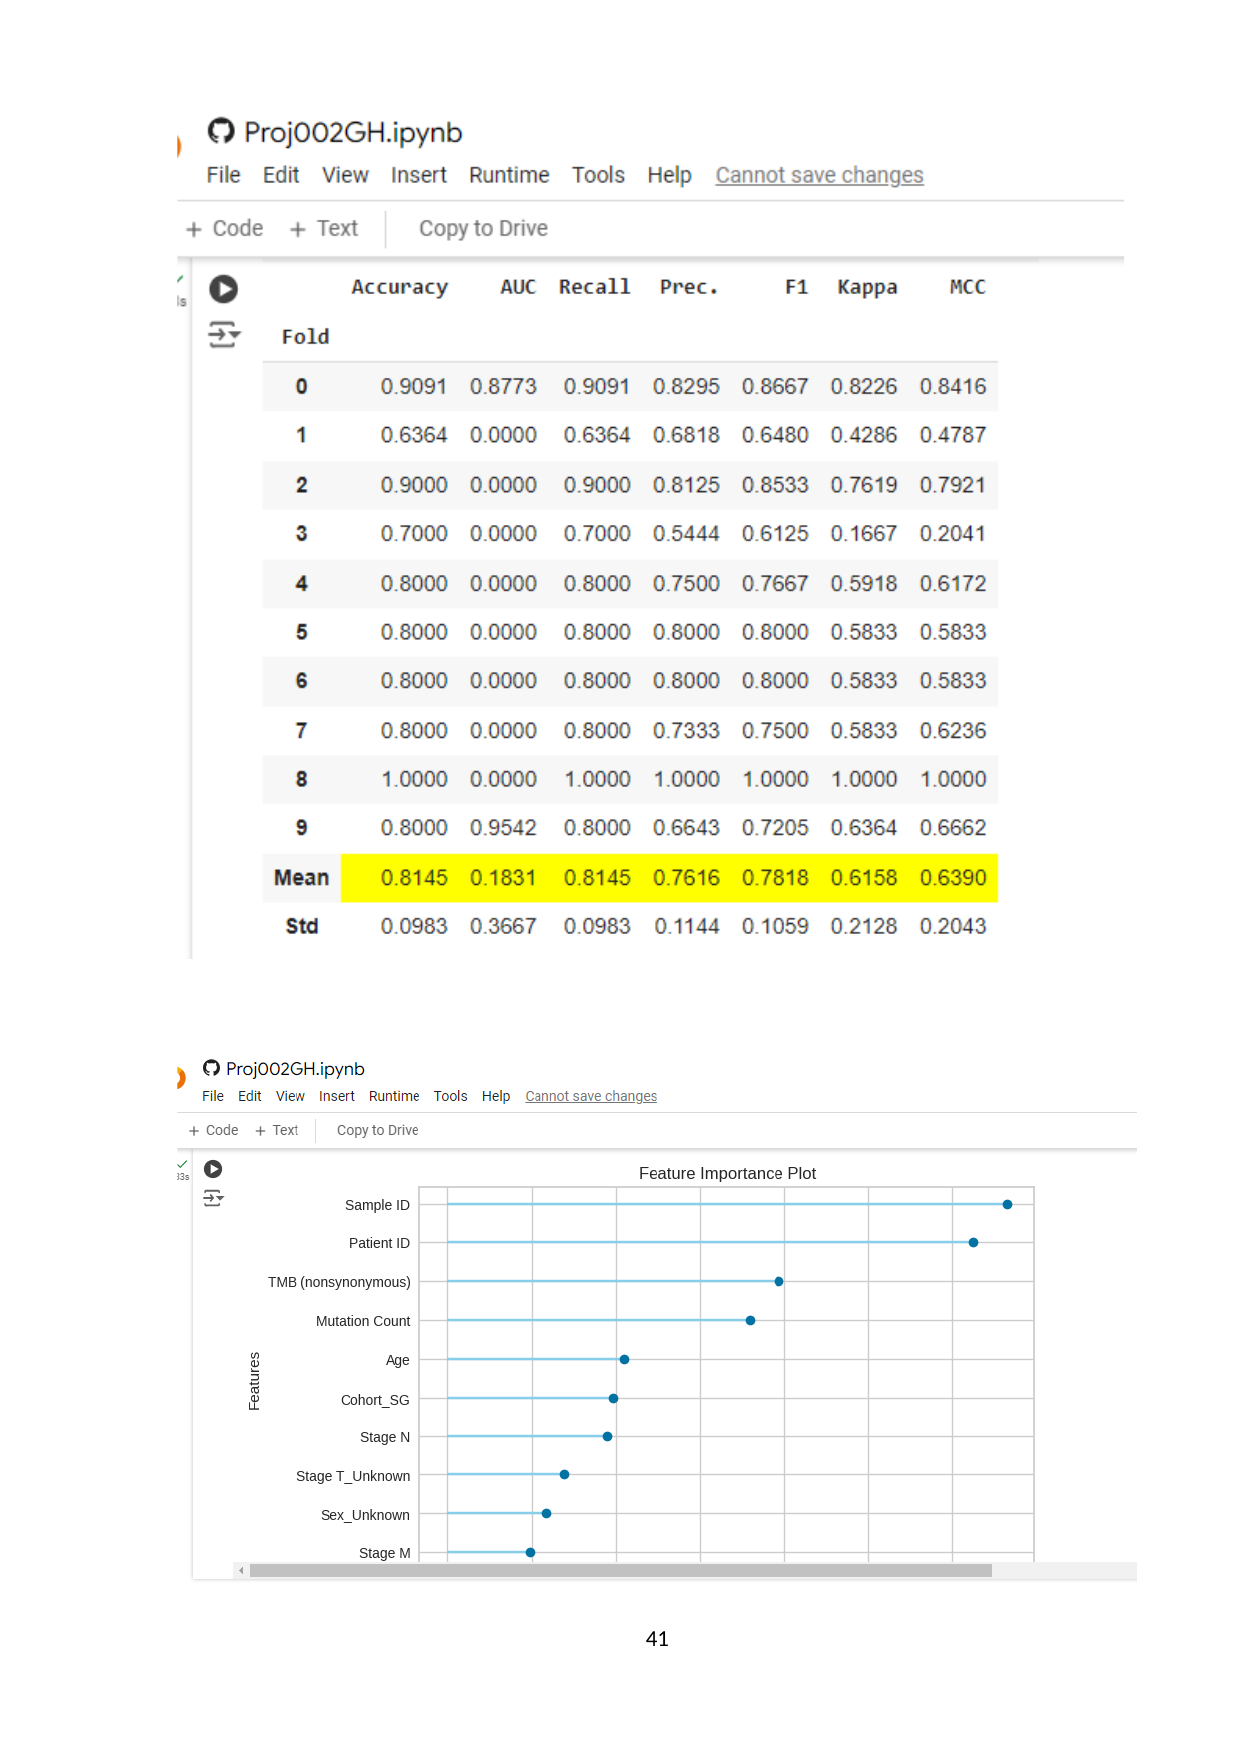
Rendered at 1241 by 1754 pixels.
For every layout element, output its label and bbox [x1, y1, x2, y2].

picture [177, 1048, 1137, 1594]
picture [177, 100, 1125, 959]
